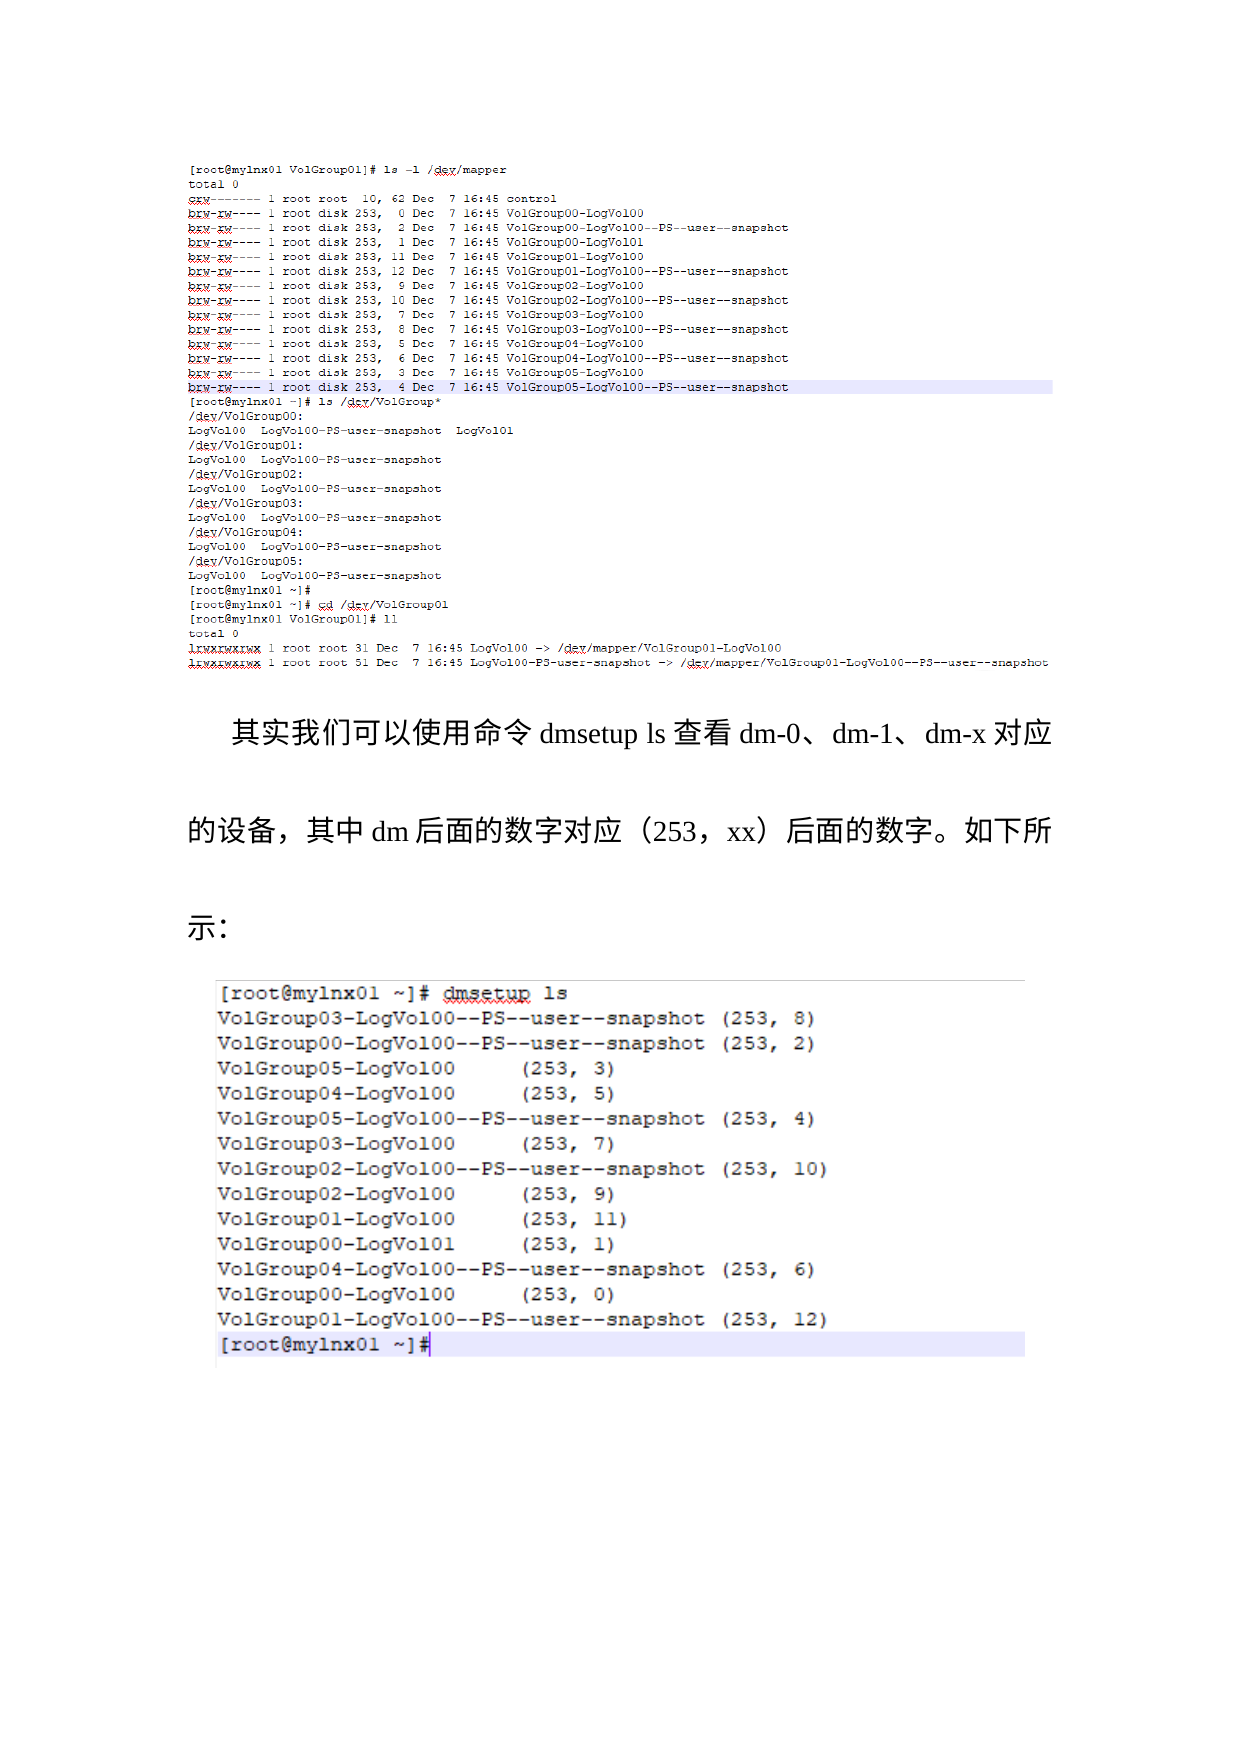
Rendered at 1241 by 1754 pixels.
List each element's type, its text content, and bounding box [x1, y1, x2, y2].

picture [187, 162, 1053, 671]
text 其实我们可以使用命令dmsetup ls查看dm-0、dm-1、dm-x对应的设备，其中dm后面的数字对应（253，xx）后面的数字。如下所示： [187, 699, 1053, 959]
picture [215, 980, 1025, 1368]
